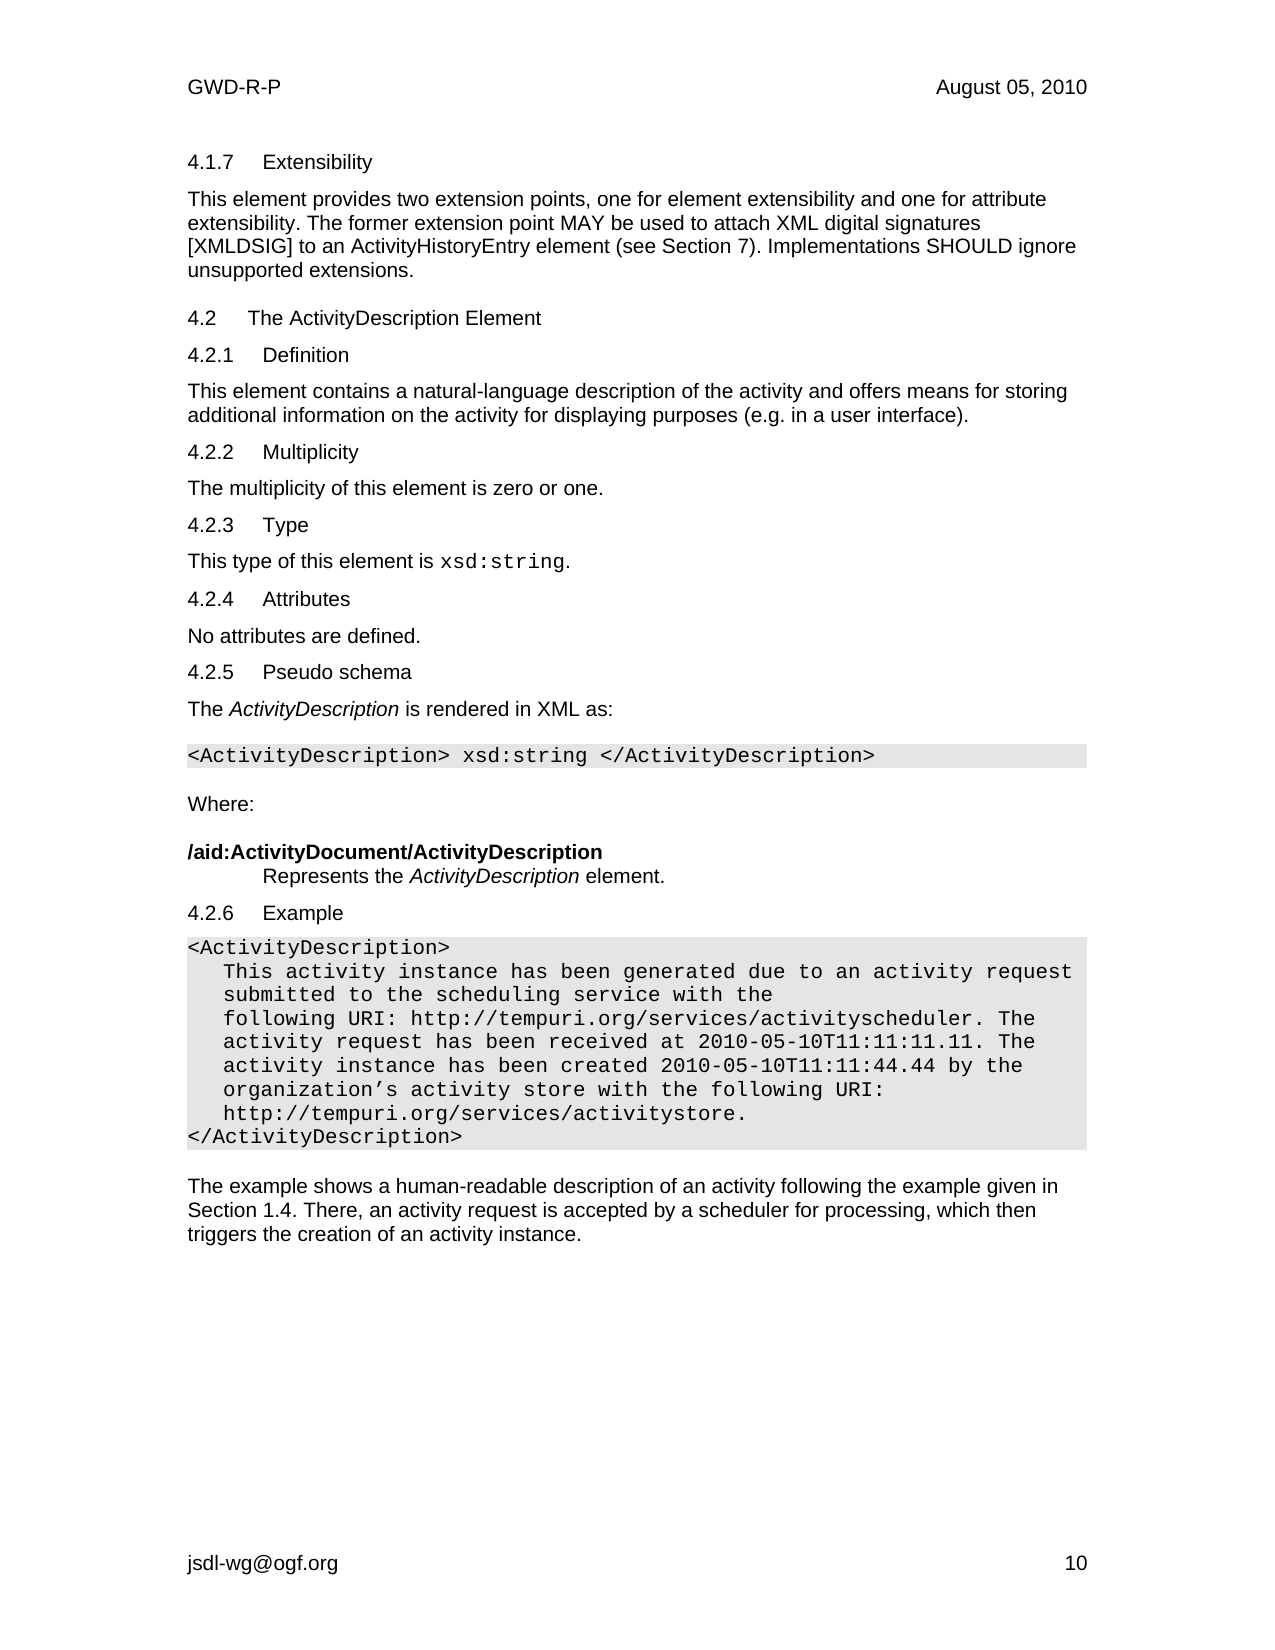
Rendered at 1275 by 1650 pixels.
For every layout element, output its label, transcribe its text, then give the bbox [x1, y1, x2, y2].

subtitle Multiplicity [187, 439, 1087, 463]
text Represents the ActivityDescription element. [187, 864, 1087, 888]
text This element contains a natural-language description of the activity and offers means for storing additional information on the activity for displaying purposes (e.g. in a user interface). [187, 379, 1087, 427]
text </ActivityDescription> [187, 1126, 1087, 1150]
text No attributes are defined. [187, 624, 1087, 648]
text Where: [187, 792, 1087, 816]
text http://tempuri.org/services/activitystore. [187, 1102, 1087, 1126]
subtitle The ActivityDescription Element [187, 306, 1087, 330]
text /aid:ActivityDocument/ActivityDescription [187, 840, 1087, 864]
text The multiplicity of this element is zero or one. [187, 476, 1087, 500]
subtitle Pseudo schema [187, 660, 1087, 684]
subtitle Type [187, 512, 1087, 536]
subtitle Extensibility [187, 150, 1087, 174]
text <ActivityDescription> xsd:string </ActivityDescription> [187, 744, 1087, 768]
subtitle Example [187, 901, 1087, 924]
subtitle Attributes [187, 587, 1087, 611]
text This element provides two extension points, one for element extensibility and one for attribute extensibility. The former extension point MAY be used to attach XML digital signatures [XMLDSIG] to an ActivityHistoryEntry element (see Section 7). Implementations SHOULD ignore unsupported extensions. [187, 186, 1087, 282]
text This type of this element is xsd:string. [187, 549, 1087, 575]
text This activity instance has been generated due to an activity request submitted to the scheduling service with the following URI: http://tempuri.org/services/activityscheduler. The activity request has been received at 2010-05-10T11:11:11.11. The [187, 961, 1087, 1055]
text activity instance has been created 2010-05-10T11:11:44.44 by the organization’s activity store with the following URI: [187, 1055, 1087, 1102]
text <ActivityDescription> [187, 937, 1087, 961]
subtitle Definition [187, 343, 1087, 367]
text The example shows a human-readable description of an activity following the example given in Section 1.4. There, an activity request is accepted by a scheduler for processing, which then triggers the creation of an activity instance. [187, 1174, 1087, 1246]
text The ActivityDescription is rendered in XML as: [187, 697, 1087, 721]
